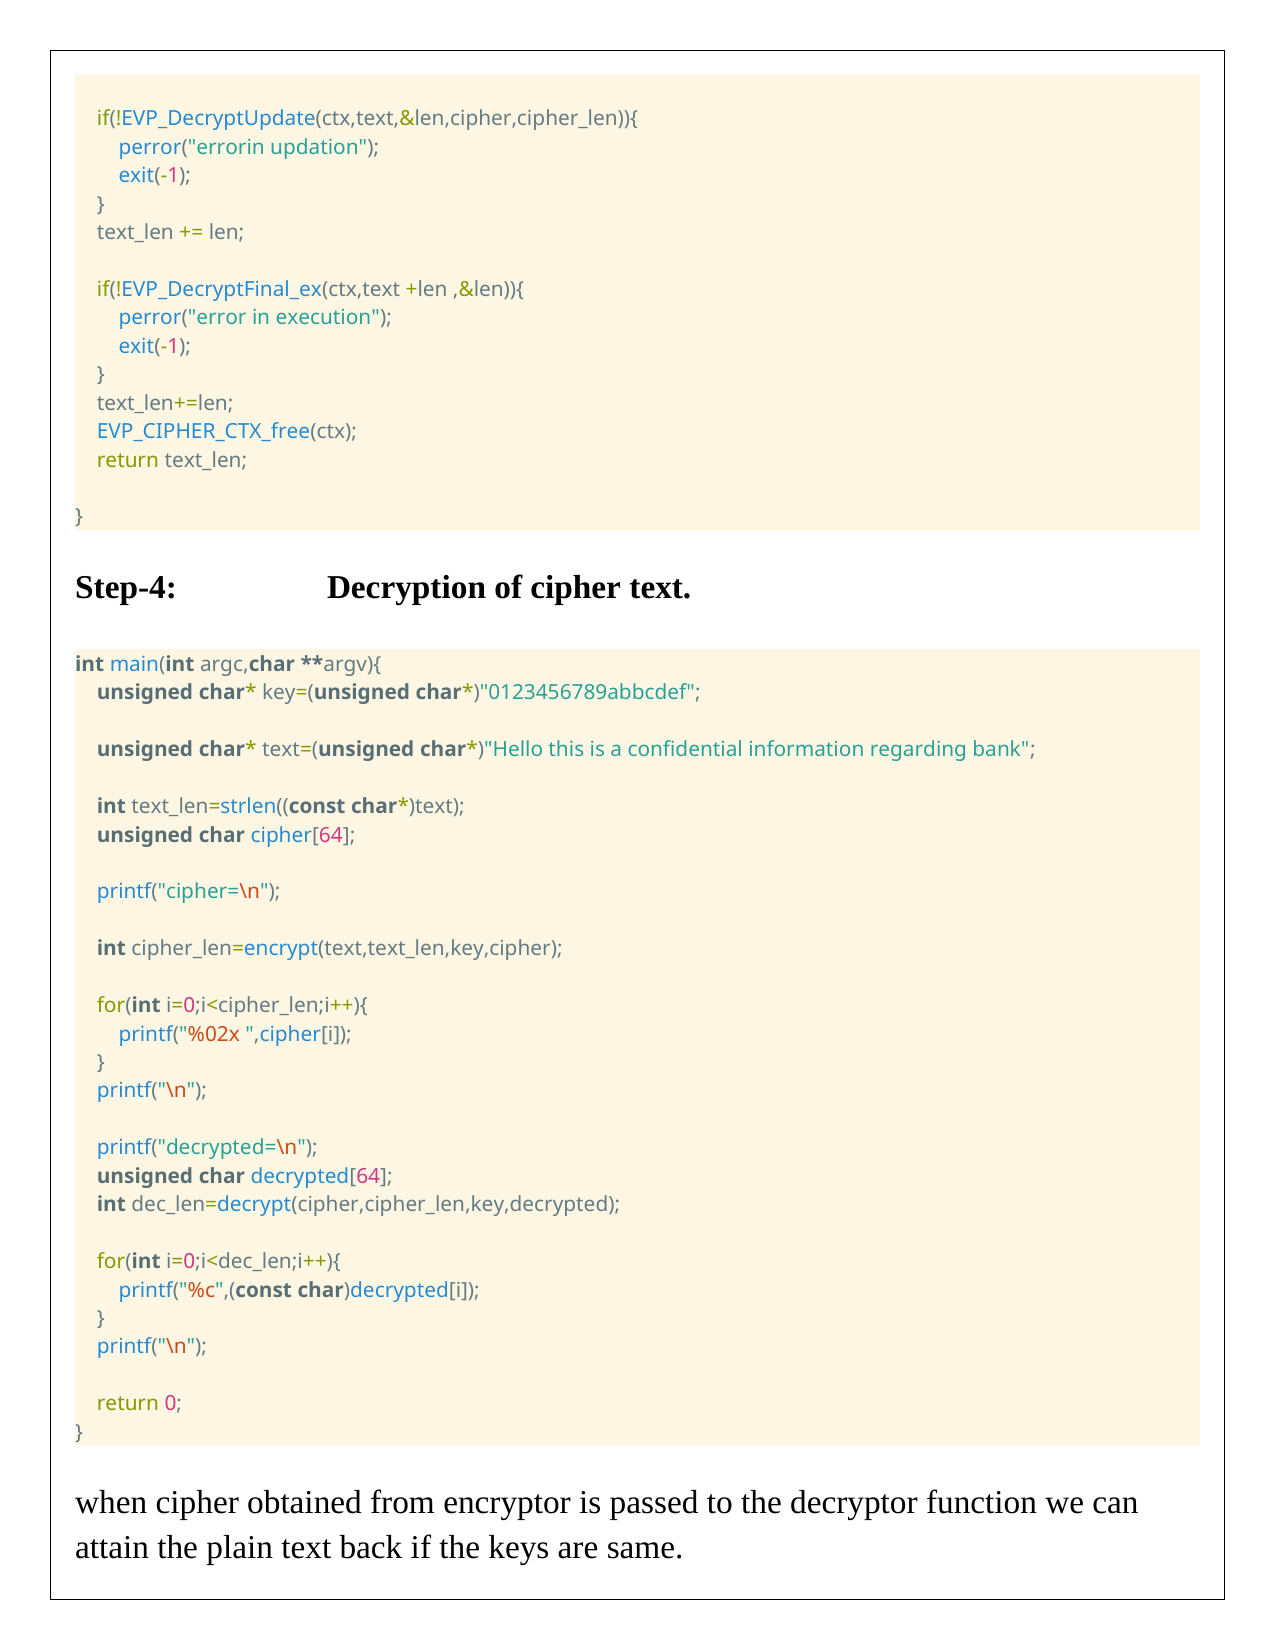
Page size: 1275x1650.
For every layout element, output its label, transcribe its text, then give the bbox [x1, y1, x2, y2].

text printf("%02x ",cipher[i]); [75, 1019, 1200, 1047]
text if(!EVP_DecryptFinal_ex(ctx,text +len ,&len)){ [75, 274, 1200, 302]
text Step-4: Decryption of cipher text. [75, 567, 1200, 606]
text unsigned char* key=(unsigned char*)"0123456789abbcdef"; [75, 677, 1200, 706]
text printf("\n"); [75, 1332, 1200, 1360]
text return 0; [75, 1388, 1200, 1417]
text int cipher_len=encrypt(text,text_len,key,cipher); [75, 933, 1200, 962]
text } [75, 502, 1200, 530]
text } [75, 1303, 1200, 1332]
text perror("error in execution"); [75, 302, 1200, 331]
text for(int i=0;i<cipher_len;i++){ [75, 990, 1200, 1019]
text if(!EVP_DecryptUpdate(ctx,text,&len,cipher,cipher_len)){ [75, 103, 1200, 132]
text unsigned char cipher[64]; [75, 820, 1200, 848]
text int text_len=strlen((const char*)text); [75, 791, 1200, 820]
text exit(-1); [75, 160, 1200, 189]
text unsigned char* text=(unsigned char*)"Hello this is a confidential information regarding bank"; [75, 734, 1200, 763]
text exit(-1); [75, 331, 1200, 359]
text printf("cipher=\n"); [75, 877, 1200, 905]
text unsigned char decrypted[64]; [75, 1161, 1200, 1189]
text } [75, 359, 1200, 388]
text text_len+=len; [75, 388, 1200, 416]
text printf("decrypted=\n"); [75, 1132, 1200, 1161]
text for(int i=0;i<dec_len;i++){ [75, 1246, 1200, 1275]
text } [75, 1417, 1200, 1445]
text int main(int argc,char **argv){ [75, 649, 1200, 677]
text printf("\n"); [75, 1076, 1200, 1104]
text perror("errorin updation"); [75, 132, 1200, 160]
text text_len += len; [75, 217, 1200, 246]
text return text_len; [75, 445, 1200, 473]
text int dec_len=decrypt(cipher,cipher_len,key,decrypted); [75, 1189, 1200, 1218]
text EVP_CIPHER_CTX_free(ctx); [75, 416, 1200, 445]
text printf("%c",(const char)decrypted[i]); [75, 1275, 1200, 1303]
text } [75, 1047, 1200, 1076]
text when cipher obtained from encryptor is passed to the decryptor function we can attain the plain text back if the keys are same. [75, 1483, 1200, 1565]
text } [75, 189, 1200, 217]
